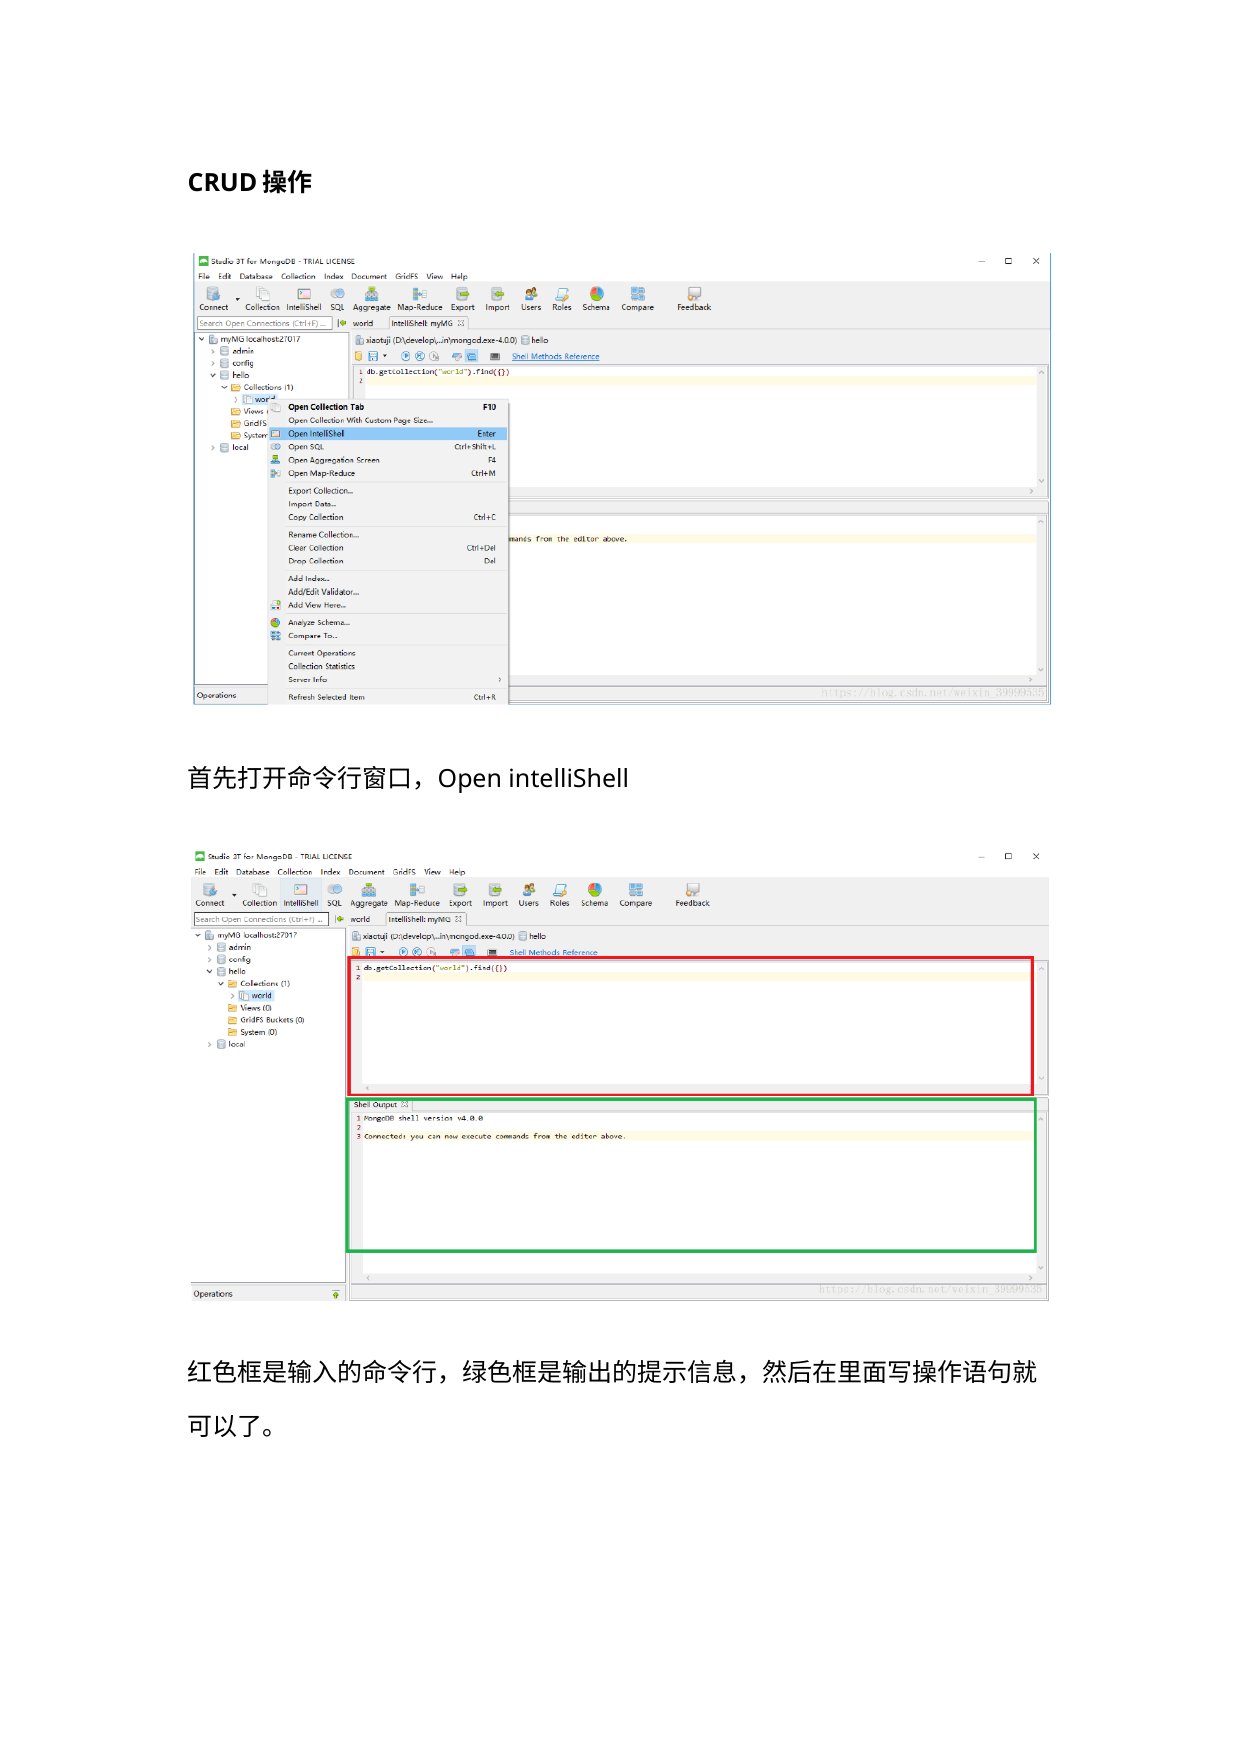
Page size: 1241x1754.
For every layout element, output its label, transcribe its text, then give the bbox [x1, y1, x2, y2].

text 首先打开命令行窗口，Open intelliShell [187, 758, 1053, 795]
text 红色框是输入的命令行，绿色框是输出的提示信息，然后在里面写操作语句就可以了。 [187, 1352, 1053, 1443]
picture [187, 842, 1053, 1307]
picture [187, 245, 1053, 713]
subtitle CRUD操作 [187, 162, 1053, 198]
